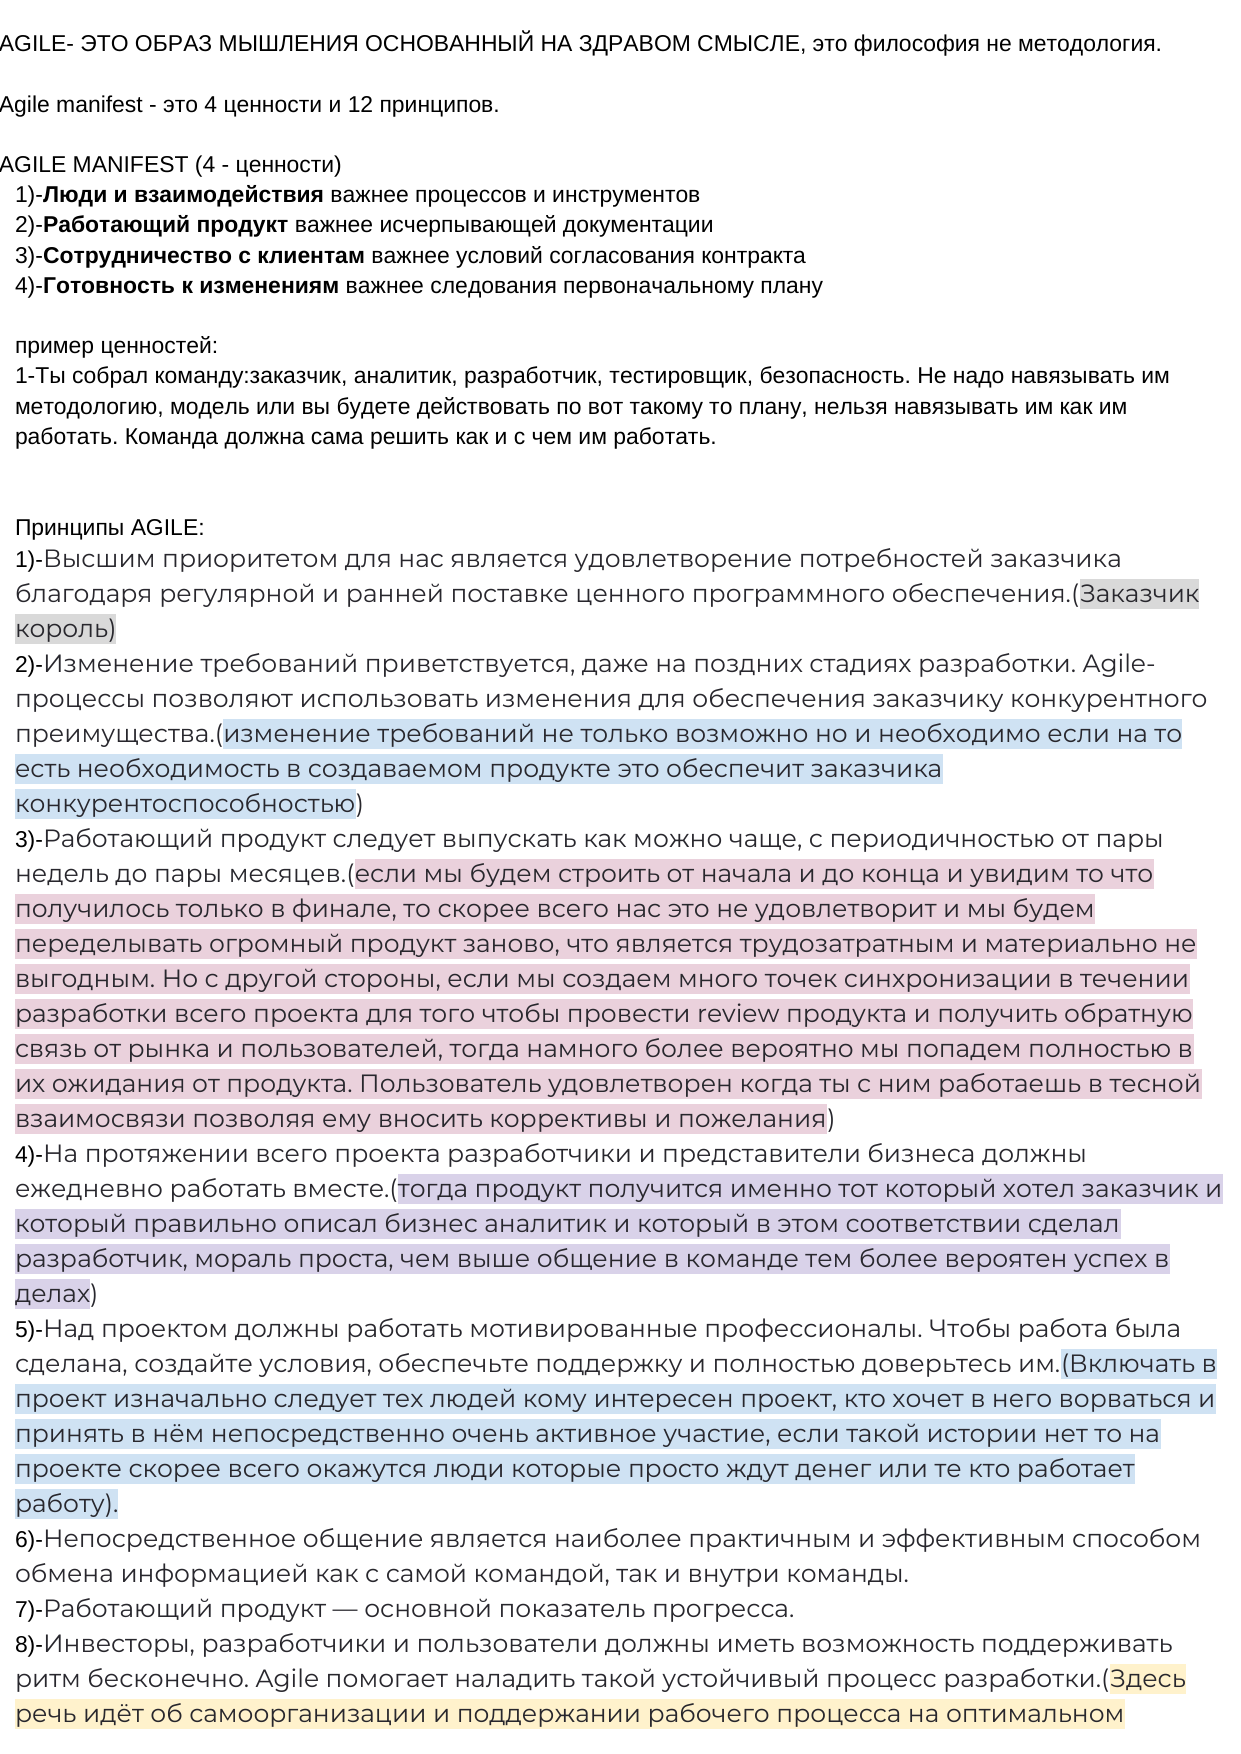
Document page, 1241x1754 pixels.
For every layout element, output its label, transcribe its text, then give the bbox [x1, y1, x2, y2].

text 3)-Сотрудничество с клиентам важнее условий согласования контракта [15, 242, 1227, 268]
text Принципы AGILE: [15, 513, 1227, 540]
text 1-Ты собрал команду:заказчик, аналитик, разработчик, тестировщик, безопасность. Не надо навязывать им методологию, модель или вы будете действовать по вот такому то плану, нельзя навязывать им как им работать. Команда должна сама решить как и с чем им работать. [15, 362, 1227, 449]
text Agile manifest - это 4 ценности и 12 принципов. [0, 91, 1227, 117]
text 1)-Люди и взаимодействия важнее процессов и инструментов [15, 181, 1227, 208]
text 7)-Работающий продукт — основной показатель прогресса. [15, 1594, 1227, 1624]
text 4)-На протяжении всего проекта разработчики и представители бизнеса должны ежедневно работать вместе.(тогда продукт получится именно тот который хотел заказчик и который правильно описал бизнес аналитик и который в этом соответствии сделал разработчик, мораль проста, чем выше общение в команде тем более вероятен успех в делах) [15, 1139, 1227, 1309]
text AGILE MANIFEST (4 - ценности) [0, 151, 1227, 177]
text 2)-Изменение требований приветствуется, даже на поздних стадиях разработки. Agile-процессы позволяют использовать изменения для обеспечения заказчику конкурентного преимущества.(изменение требований не только возможно но и необходимо если на то есть необходимость в создаваемом продукте это обеспечит заказчика конкурентоспособностью) [15, 649, 1227, 819]
text 2)-Работающий продукт важнее исчерпывающей документации [15, 211, 1227, 238]
text 6)-Непосредственное общение является наиболее практичным и эффективным способом обмена информацией как с самой командой, так и внутри команды. [15, 1524, 1227, 1589]
text 3)-Работающий продукт следует выпускать как можно чаще, с периодичностью от пары недель до пары месяцев.(если мы будем строить от начала и до конца и увидим то что получилось только в финале, то скорее всего нас это не удовлетворит и мы будем переделывать огромный продукт заново, что является трудозатратным и материально не выгодным. Но с другой стороны, если мы создаем много точек синхронизации в течении разработки всего проекта для того чтобы провести review продукта и получить обратную связь от рынка и пользователей, тогда намного более вероятно мы попадем полностью в их ожидания от продукта. Пользователь удовлетворен когда ты с ним работаешь в тесной взаимосвязи позволяя ему вносить коррективы и пожелания) [15, 824, 1227, 1134]
text 4)-Готовность к изменениям важнее следования первоначальному плану [15, 272, 1227, 298]
text 5)-Над проектом должны работать мотивированные профессионалы. Чтобы работа была сделана, создайте условия, обеспечьте поддержку и полностью доверьтесь им.(Включать в проект изначально следует тех людей кому интересен проект, кто хочет в него ворваться и принять в нём непосредственно очень активное участие, если такой истории нет то на проекте скорее всего окажутся люди которые просто ждут денег или те кто работает работу). [15, 1314, 1227, 1519]
text 1)-Высшим приоритетом для нас является удовлетворение потребностей заказчика благодаря регулярной и ранней поставке ценного программного обеспечения.(Заказчик король) [15, 544, 1227, 644]
text AGILE- ЭТО ОБРАЗ МЫШЛЕНИЯ ОСНОВАННЫЙ НА ЗДРАВОМ СМЫСЛЕ, это философия не методология. [0, 30, 1227, 57]
text пример ценностей: [15, 332, 1227, 359]
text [15, 1629, 1227, 1729]
